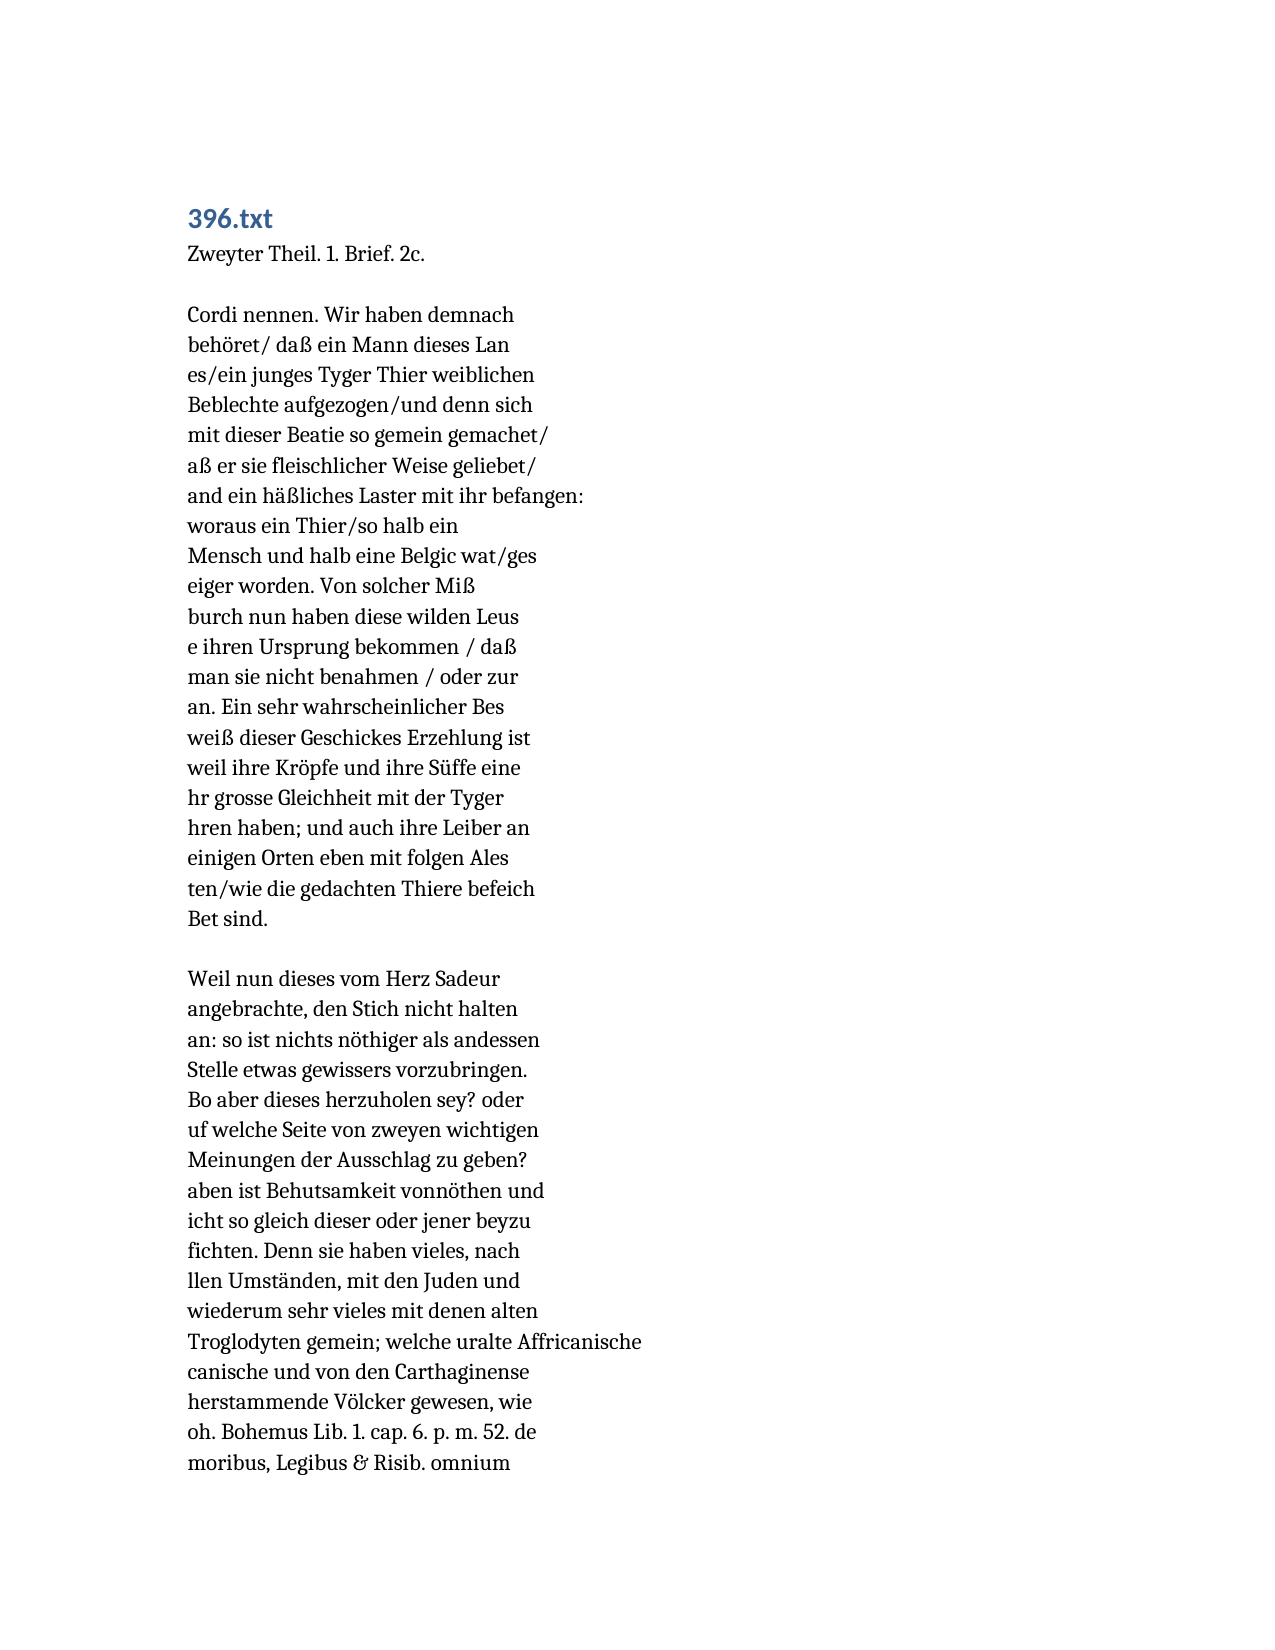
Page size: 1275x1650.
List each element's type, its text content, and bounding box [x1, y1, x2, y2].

subtitle 396.txt [187, 200, 1087, 236]
